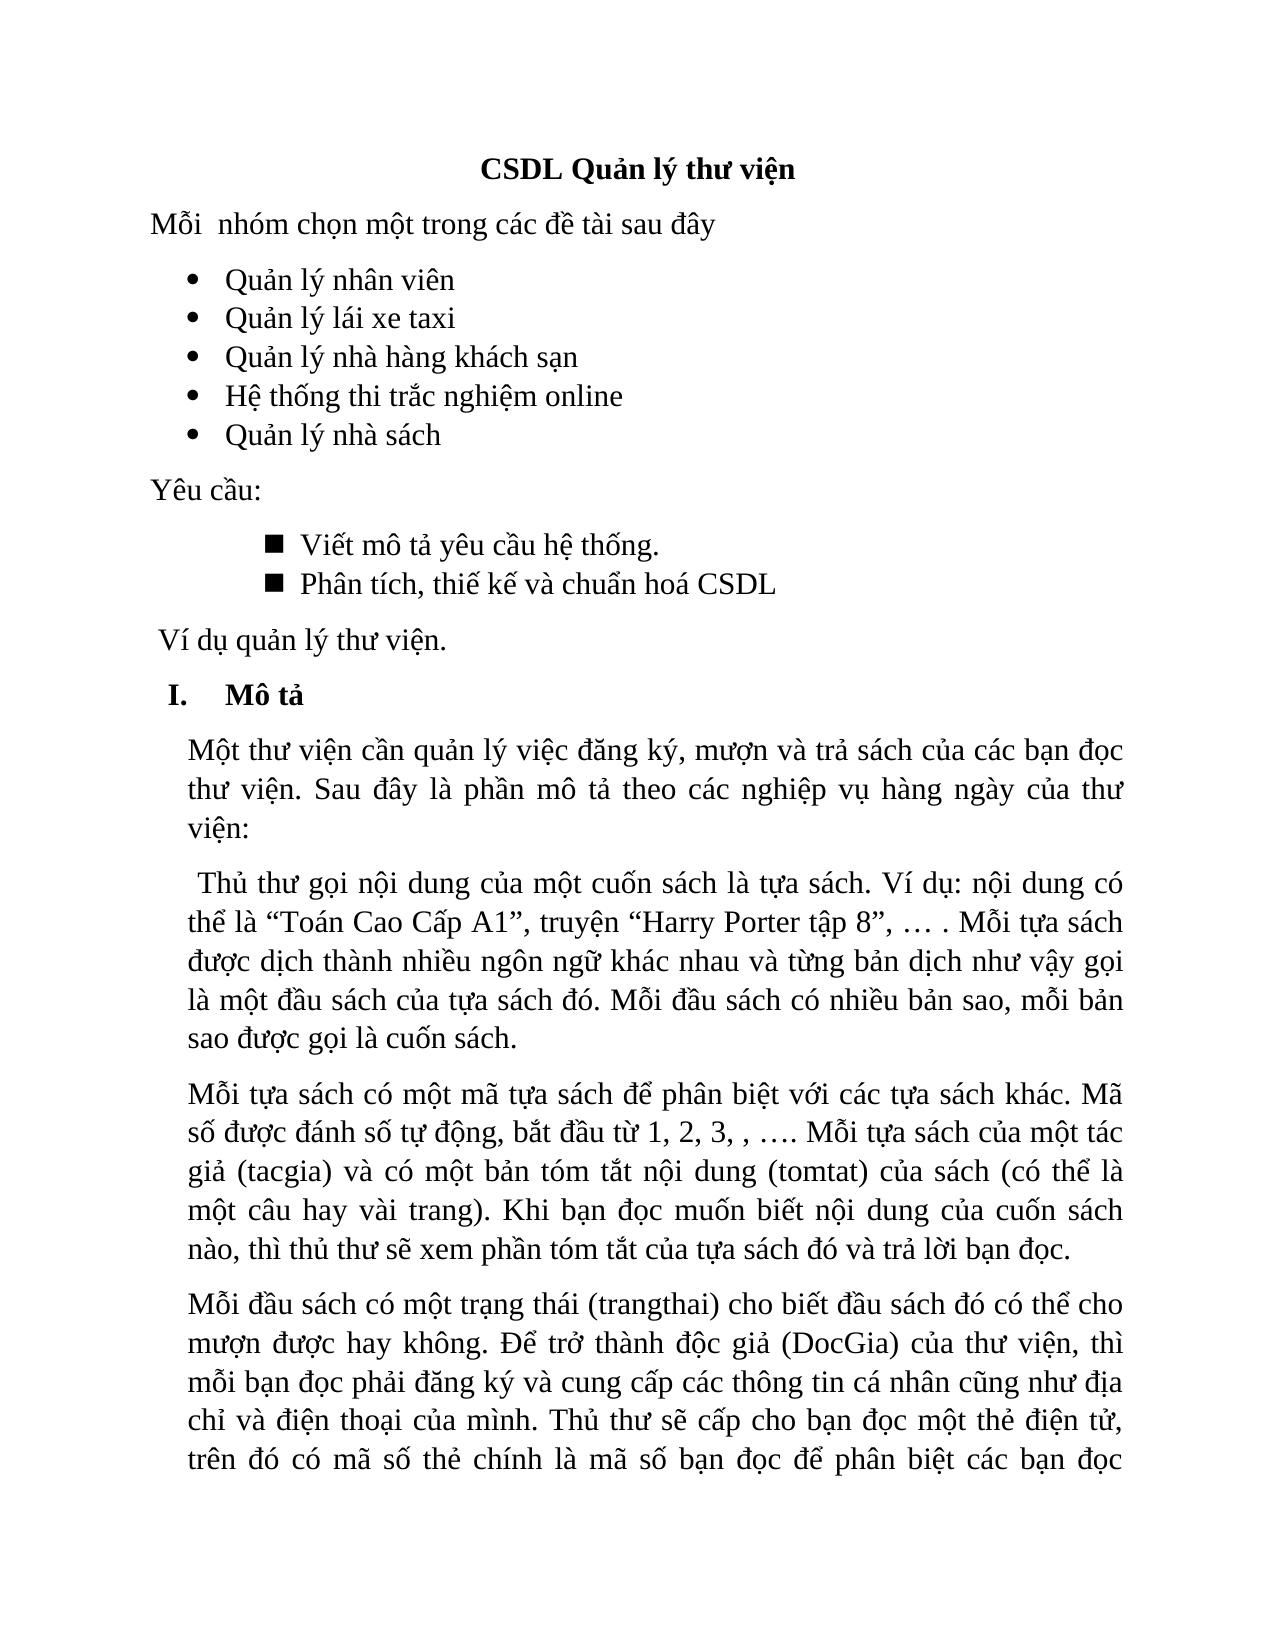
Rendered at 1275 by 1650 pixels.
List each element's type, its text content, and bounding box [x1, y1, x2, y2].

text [187, 1285, 1125, 1476]
text Mỗi nhóm chọn một trong các đề tài sau đây [150, 205, 1125, 241]
list Quản lý lái xe taxi [187, 299, 1125, 336]
text Một thư viện cần quản lý việc đăng ký, mượn và trả sách của các bạn đọc thư viện. Sau đây là phần mô tả theo các nghiệp vụ hàng ngày của thư viện: [187, 732, 1125, 845]
text Mỗi tựa sách có một mã tựa sách để phân biệt với các tựa sách khác. Mã số được đánh số tự động, bắt đầu từ 1, 2, 3, , …. Mỗi tựa sách của một tác giả (tacgia) và có một bản tóm tắt nội dung (tomtat) của sách (có thể là một câu hay vài trang). Khi bạn đọc muốn biết nội dung của cuốn sách nào, thì thủ thư sẽ xem phần tóm tắt của tựa sách đó và trả lời bạn đọc. [187, 1075, 1125, 1266]
text Yêu cầu: [150, 471, 1125, 507]
text Thủ thư gọi nội dung của một cuốn sách là tựa sách. Ví dụ: nội dung có thể là “Toán Cao Cấp A1”, truyện “Harry Porter tập 8”, … . Mỗi tựa sách được dịch thành nhiều ngôn ngữ khác nhau và từng bản dịch như vậy gọi là một đầu sách của tựa sách đó. Mỗi đầu sách có nhiều bản sao, mỗi bản sao được gọi là cuốn sách. [187, 864, 1125, 1056]
list Mô tả [187, 676, 1125, 712]
text Ví dụ quản lý thư viện. [150, 621, 1125, 657]
list Phân tích, thiế kế và chuẩn hoá CSDL [262, 565, 1125, 601]
list Viết mô tả yêu cầu hệ thống. [262, 527, 1125, 563]
list Hệ thống thi trắc nghiệm online [187, 377, 1125, 413]
list Quản lý nhà hàng khách sạn [187, 338, 1125, 374]
list Quản lý nhân viên [187, 261, 1125, 297]
list Quản lý nhà sách [187, 416, 1125, 452]
text CSDL Quản lý thư viện [150, 150, 1125, 186]
